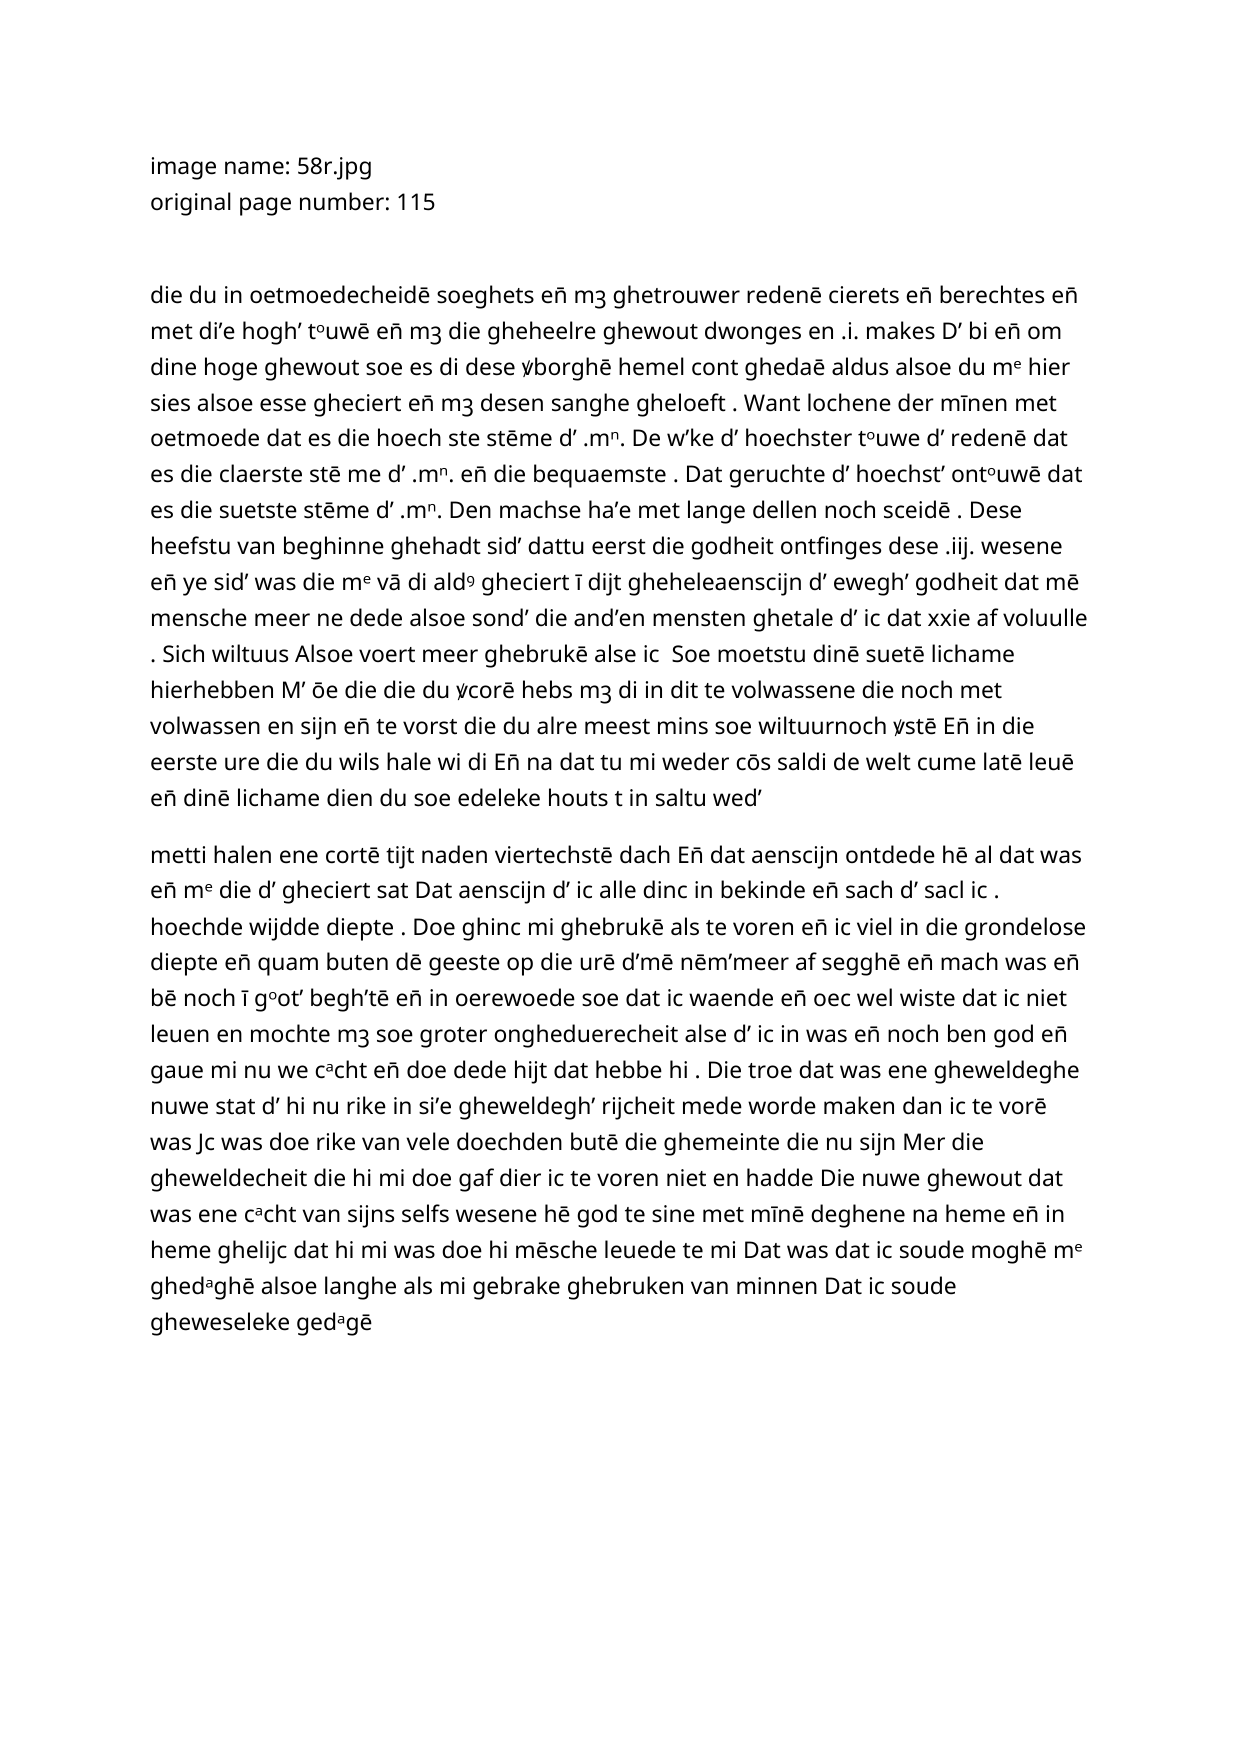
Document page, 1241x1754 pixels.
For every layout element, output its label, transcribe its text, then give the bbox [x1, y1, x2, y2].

text metti halen ene cortē tijt naden viertechstē dach En̄ dat aenscijn ontdede hē al dat was en̄ mᵉ die dʼ gheciert sat Dat aenscijn dʼ ic alle dinc in bekinde en̄ sach dʼ sacl ic . hoechde wijdde diepte . Doe ghinc mi ghebrukē als te voren en̄ ic viel in die grondelose diepte en̄ quam buten dē geeste op die urē dʼmē nēmʼmeer af segghē en̄ mach was en̄ bē noch ī gᵒotʼ beghʼtē en̄ in oerewoede soe dat ic waende en̄ oec wel wiste dat ic niet leuen en mochte mꝫ soe groter ongheduerecheit alse dʼ ic in was en̄ noch ben god en̄ gaue mi nu we cᵃcht en̄ doe dede hijt dat hebbe hi . Die troe dat was ene gheweldeghe nuwe stat dʼ hi nu rike in siʼe gheweldeghʼ rijcheit mede worde maken dan ic te vorē was Jc was doe rike van vele doechden butē die ghemeinte die nu sijn Mer die gheweldecheit die hi mi doe gaf dier ic te voren niet en hadde Die nuwe ghewout dat was ene cᵃcht van sijns selfs wesene hē god te sine met mīnē deghene na heme en̄ in heme ghelijc dat hi mi was doe hi mēsche leuede te mi Dat was dat ic soude moghē mᵉ ghedᵃghē alsoe langhe als mi gebrake ghebruken van minnen Dat ic soude gheweseleke gedᵃgē [150, 838, 1090, 1337]
text die du in oetmoedecheidē soeghets en̄ mꝫ ghetrouwer redenē cierets en̄ berechtes en̄ met diʼe hoghʼ tᵒuwē en̄ mꝫ die gheheelre ghewout dwonges en .i. makes Dʼ bi en̄ om dine hoge ghewout soe es di dese ꝟborghē hemel cont ghedaē aldus alsoe du mᵉ hier sies alsoe esse gheciert en̄ mꝫ desen sanghe gheloeft . Want lochene der mīnen met oetmoede dat es die hoech ste stēme dʼ .mⁿ. De wʼke dʼ hoechster tᵒuwe dʼ redenē dat es die claerste stē me dʼ .mⁿ. en̄ die bequaemste . Dat geruchte dʼ hoechstʼ ontᵒuwē dat es die suetste stēme dʼ .mⁿ. Den machse haʼe met lange dellen noch sceidē . Dese heefstu van beghinne ghehadt sidʼ dattu eerst die godheit ontfinges dese .iij. wesene en̄ ye sidʼ was die mᵉ vā di aldꝰ gheciert ī dijt gheheleaenscijn dʼ eweghʼ godheit dat mē mensche meer ne dede alsoe sondʼ die andʼen mensten ghetale dʼ ic dat xxie af voluulle . Sich wiltuus Alsoe voert meer ghebrukē alse ic Soe moetstu dinē suetē lichame hierhebben Mʼ ōe die die du ꝟcorē hebs mꝫ di in dit te volwassene die noch met volwassen en sijn en̄ te vorst die du alre meest mins soe wiltuurnoch ꝟstē En̄ in die eerste ure die du wils hale wi di En̄ na dat tu mi weder cōs saldi de welt cume latē leuē en̄ dinē lichame dien du soe edeleke houts t in saltu wedʼ [150, 279, 1090, 813]
text image name: 58r.jpg original page number: 115 [150, 150, 1090, 253]
